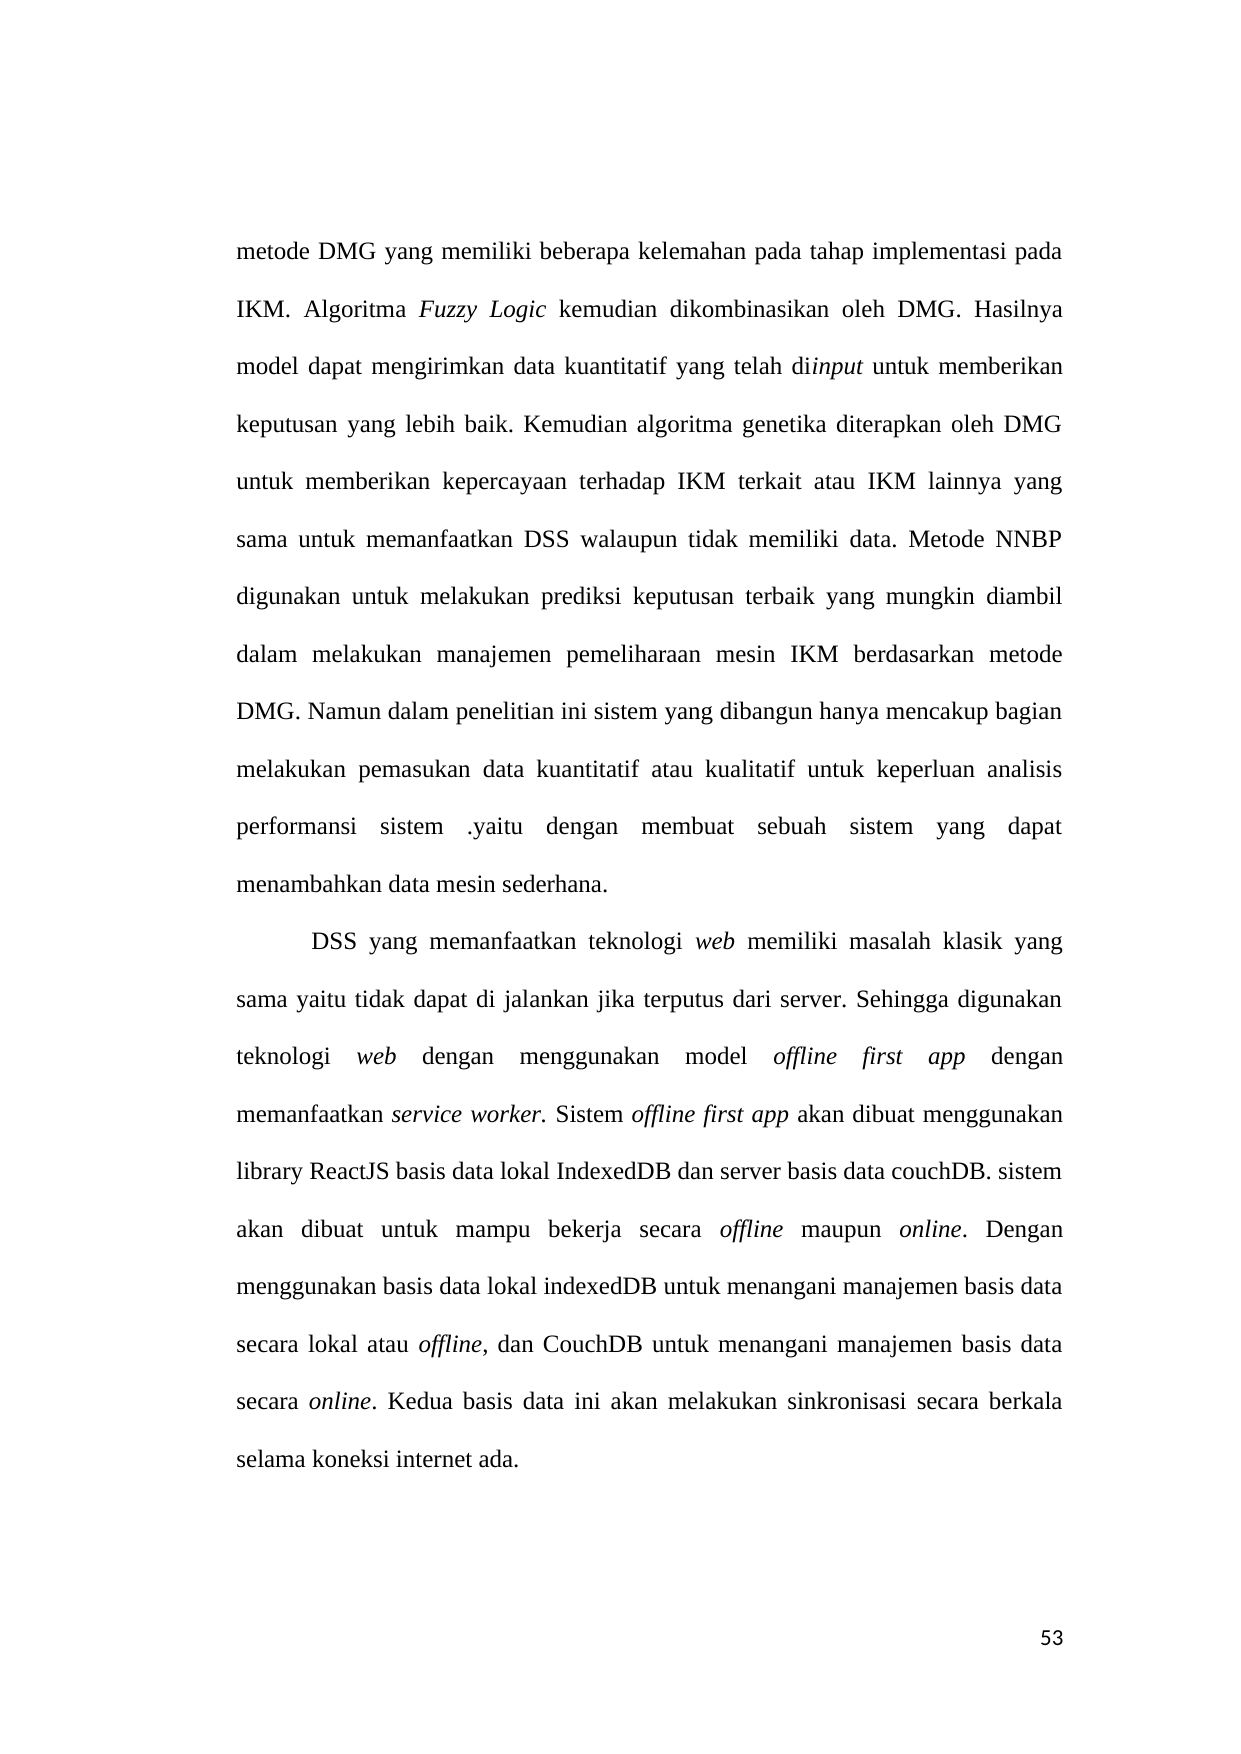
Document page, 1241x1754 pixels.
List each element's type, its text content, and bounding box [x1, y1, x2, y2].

text DSS yang memanfaatkan teknologi web memiliki masalah klasik yang sama yaitu tidak dapat di jalankan jika terputus dari server. Sehingga digunakan teknologi web dengan menggunakan model offline first app dengan memanfaatkan service worker. Sistem offline first app akan dibuat menggunakan library ReactJS basis data lokal IndexedDB dan server basis data couchDB. sistem akan dibuat untuk mampu bekerja secara offline maupun online. Dengan menggunakan basis data lokal indexedDB untuk menangani manajemen basis data secara lokal atau offline, dan CouchDB untuk menangani manajemen basis data secara online. Kedua basis data ini akan melakukan sinkronisasi secara berkala selama koneksi internet ada. [236, 926, 1063, 1472]
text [236, 236, 1063, 897]
